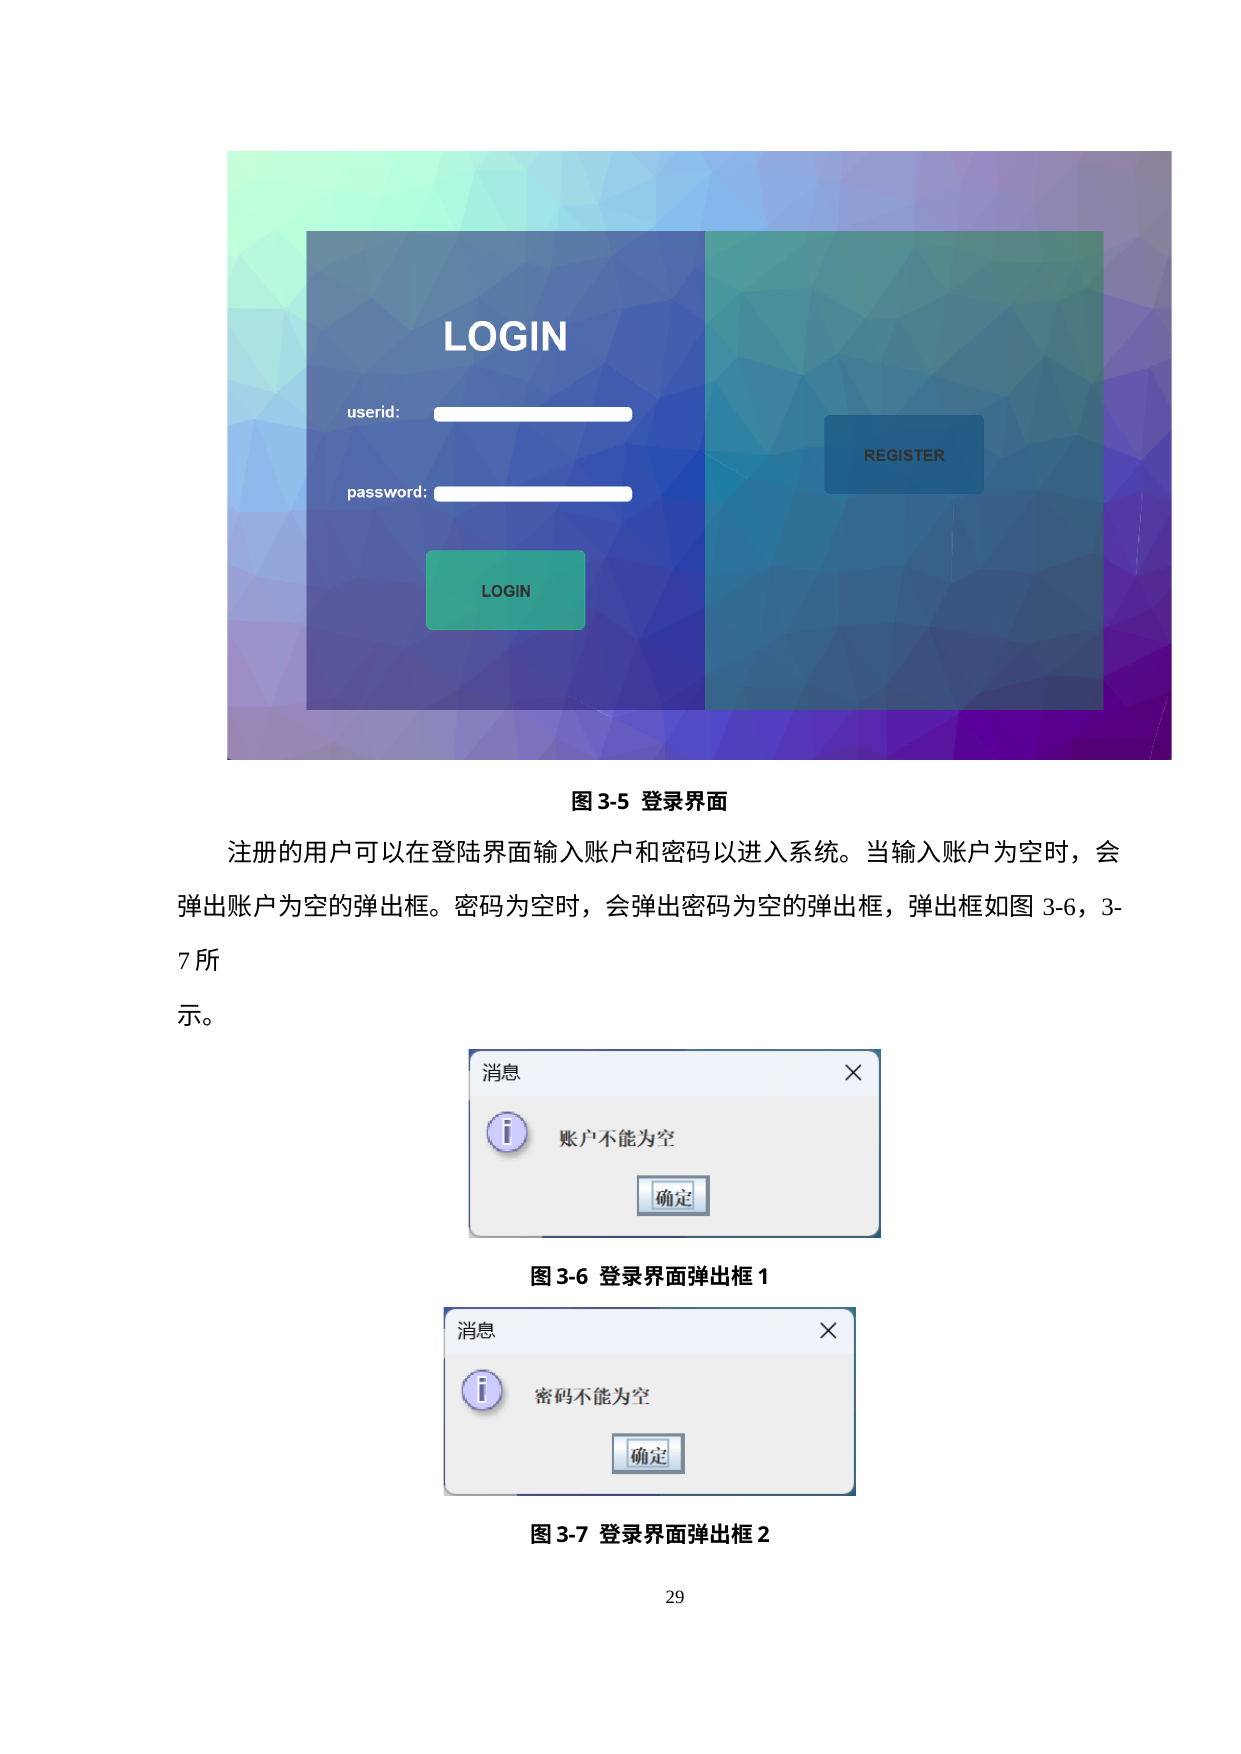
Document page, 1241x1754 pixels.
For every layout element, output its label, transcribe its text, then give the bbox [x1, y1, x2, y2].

text 示。 [177, 995, 1122, 1031]
picture [468, 1049, 881, 1238]
text 图3-7 登录界面弹出框2 [177, 1517, 1122, 1549]
text 注册的用户可以在登陆界面输入账户和密码以进入系统。当输入账户为空时，会弹出账户为空的弹出框。密码为空时，会弹出密码为空的弹出框，弹出框如图3-6，3-7所 [177, 832, 1122, 977]
text 图3-5 登录界面 [177, 784, 1122, 816]
picture [443, 1307, 856, 1496]
text 图3-6 登录界面弹出框1 [177, 1259, 1122, 1291]
picture [227, 151, 1172, 760]
